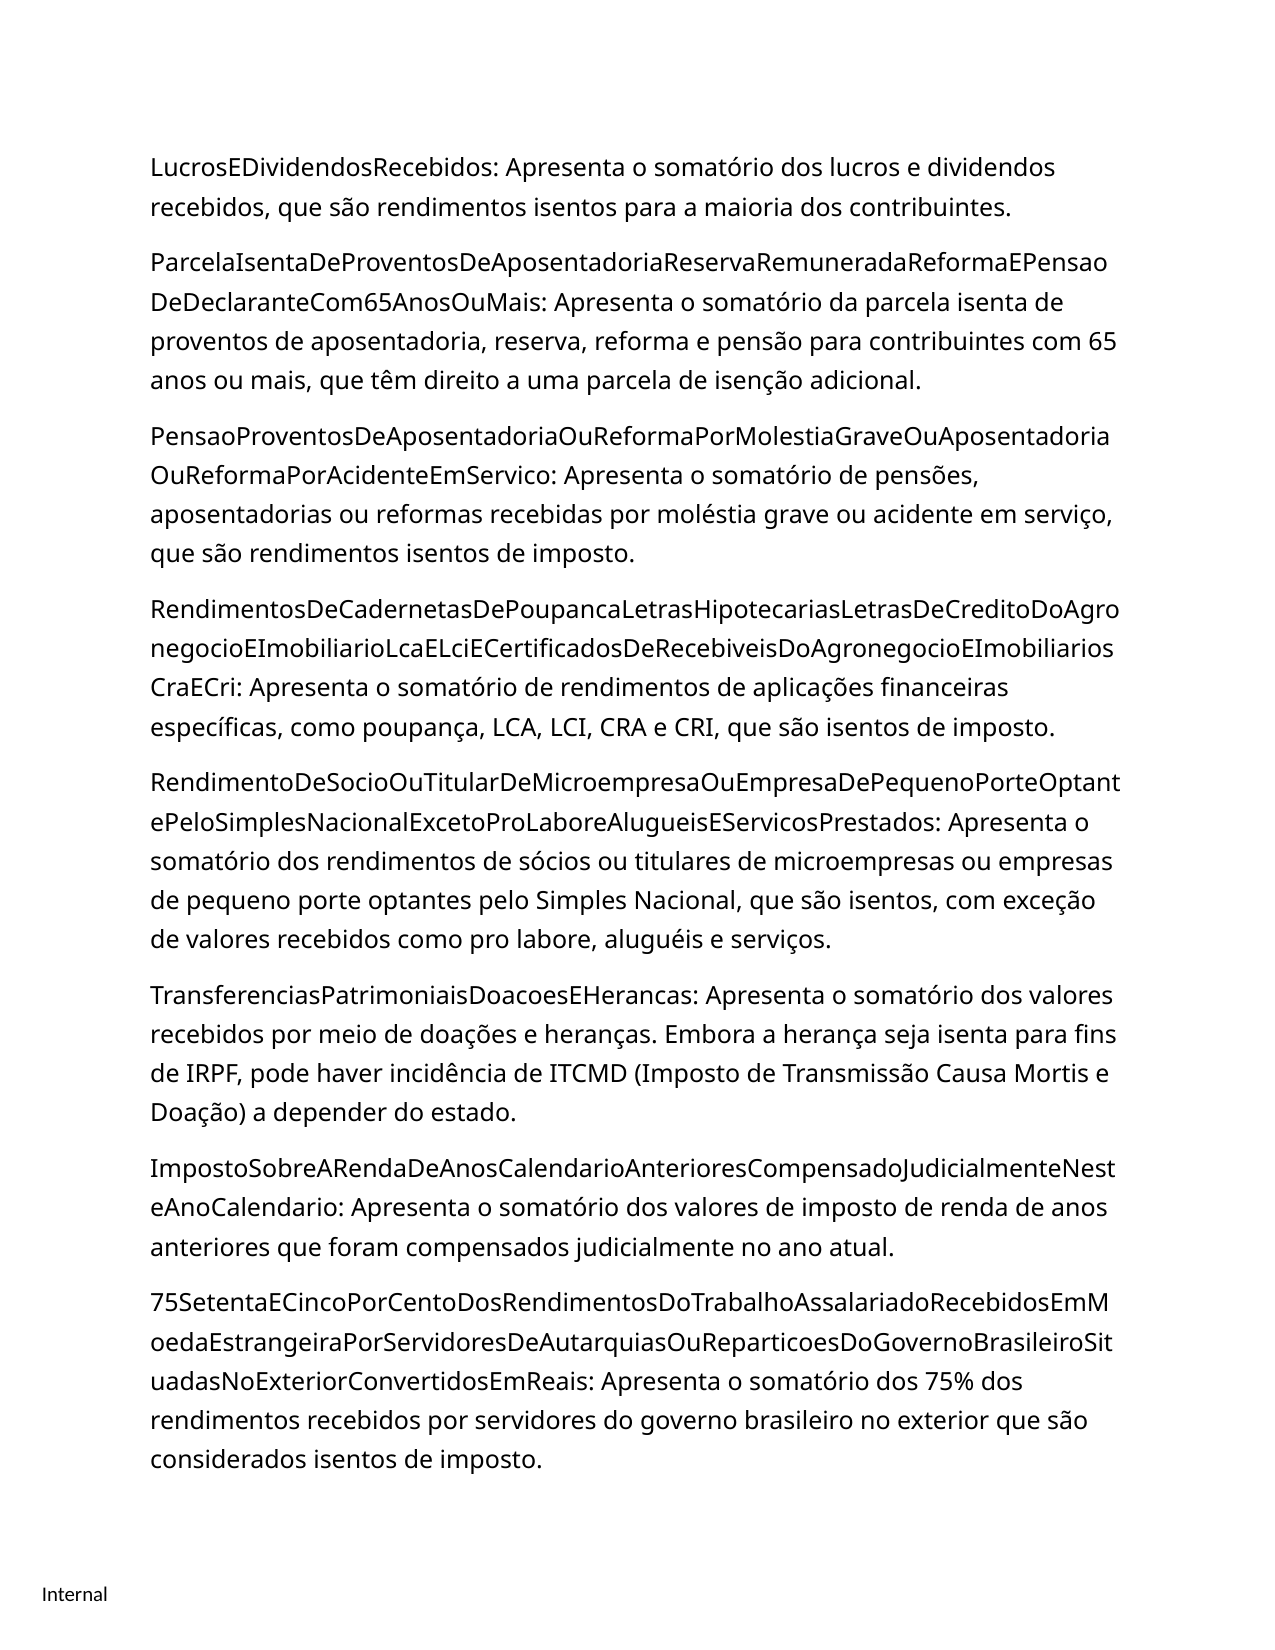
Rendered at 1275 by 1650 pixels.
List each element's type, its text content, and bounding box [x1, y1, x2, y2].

text ImpostoSobreARendaDeAnosCalendarioAnterioresCompensadoJudicialmenteNesteAnoCalendario: Apresenta o somatório dos valores de imposto de renda de anos anteriores que foram compensados judicialmente no ano atual. [150, 1151, 1125, 1263]
text RendimentoDeSocioOuTitularDeMicroempresaOuEmpresaDePequenoPorteOptantePeloSimplesNacionalExcetoProLaboreAlugueisEServicosPrestados: Apresenta o somatório dos rendimentos de sócios ou titulares de microempresas ou empresas de pequeno porte optantes pelo Simples Nacional, que são isentos, com exceção de valores recebidos como pro labore, aluguéis e serviços. [150, 765, 1125, 956]
text PensaoProventosDeAposentadoriaOuReformaPorMolestiaGraveOuAposentadoriaOuReformaPorAcidenteEmServico: Apresenta o somatório de pensões, aposentadorias ou reformas recebidas por moléstia grave ou acidente em serviço, que são rendimentos isentos de imposto. [150, 418, 1125, 570]
text ParcelaIsentaDeProventosDeAposentadoriaReservaRemuneradaReformaEPensaoDeDeclaranteCom65AnosOuMais: Apresenta o somatório da parcela isenta de proventos de aposentadoria, reserva, reforma e pensão para contribuintes com 65 anos ou mais, que têm direito a uma parcela de isenção adicional. [150, 245, 1125, 397]
text TransferenciasPatrimoniaisDoacoesEHerancas: Apresenta o somatório dos valores recebidos por meio de doações e heranças. Embora a herança seja isenta para fins de IRPF, pode haver incidência de ITCMD (Imposto de Transmissão Causa Mortis e Doação) a depender do estado. [150, 977, 1125, 1129]
text 75SetentaECincoPorCentoDosRendimentosDoTrabalhoAssalariadoRecebidosEmMoedaEstrangeiraPorServidoresDeAutarquiasOuReparticoesDoGovernoBrasileiroSituadasNoExteriorConvertidosEmReais: Apresenta o somatório dos 75% dos rendimentos recebidos por servidores do governo brasileiro no exterior que são considerados isentos de imposto. [150, 1285, 1125, 1476]
text LucrosEDividendosRecebidos: Apresenta o somatório dos lucros e dividendos recebidos, que são rendimentos isentos para a maioria dos contribuintes. [150, 150, 1125, 223]
text RendimentosDeCadernetasDePoupancaLetrasHipotecariasLetrasDeCreditoDoAgronegocioEImobiliarioLcaELciECertificadosDeRecebiveisDoAgronegocioEImobiliariosCraECri: Apresenta o somatório de rendimentos de aplicações financeiras específicas, como poupança, LCA, LCI, CRA e CRI, que são isentos de imposto. [150, 592, 1125, 743]
